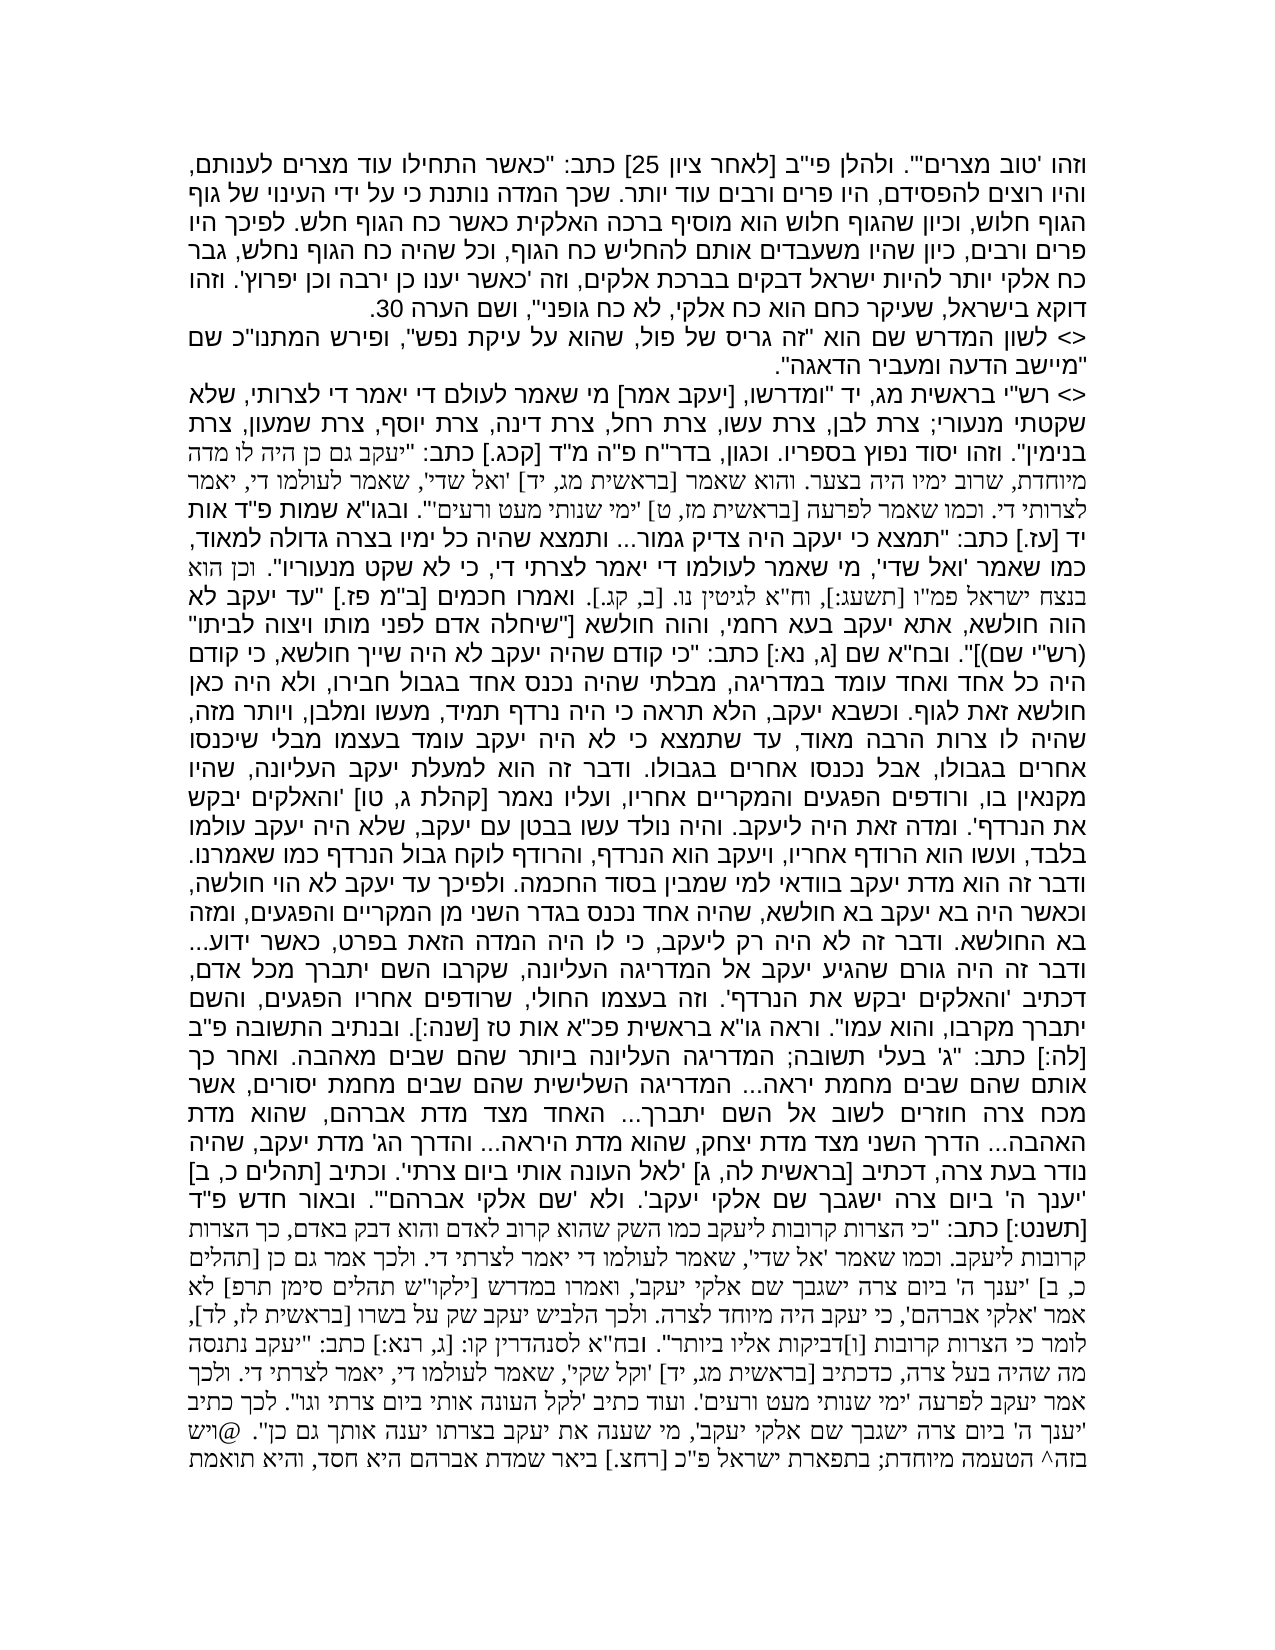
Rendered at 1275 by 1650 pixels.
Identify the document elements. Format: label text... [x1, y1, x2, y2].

text <> לשון המדרש שם הוא "זה גריס של פול, שהוא על עיקת נפש", ופירש המתנו"כ שם "מיישב הדעה ומעביר הדאגה". [187, 437, 1087, 495]
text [187, 495, 1087, 1473]
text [187, 150, 1087, 437]
